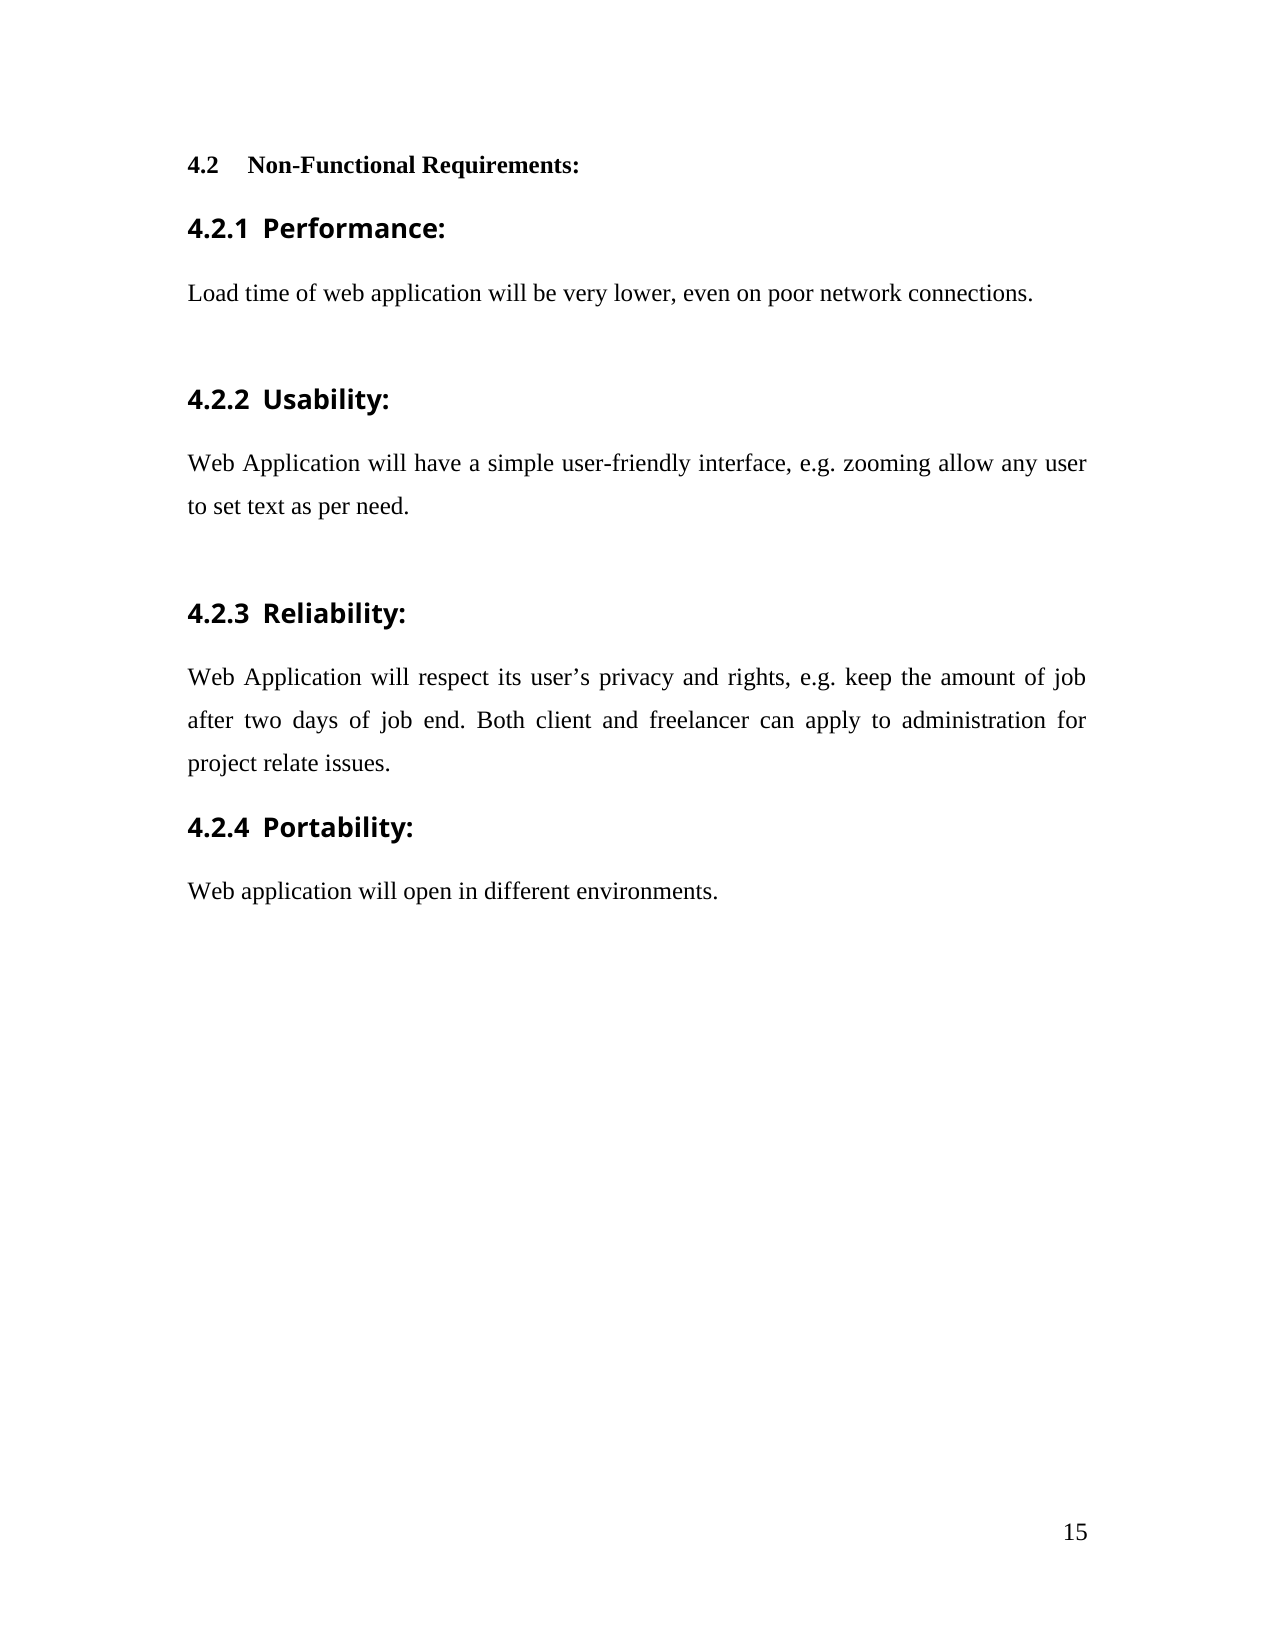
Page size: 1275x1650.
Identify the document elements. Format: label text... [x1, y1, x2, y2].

text Web Application will respect its user’s privacy and rights, e.g. keep the amount of job after two days of job end. Both client and freelancer can apply to administration for project relate issues. [187, 662, 1087, 777]
subtitle Performance: [187, 210, 1087, 247]
text Web application will open in different environments. [187, 876, 1087, 905]
subtitle Usability: [187, 381, 1087, 417]
subtitle Portability: [187, 808, 1087, 845]
text Web Application will have a simple user-friendly interface, e.g. zooming allow any user to set text as per need. [187, 448, 1087, 520]
subtitle Non-Functional Requirements: [187, 150, 1087, 179]
subtitle Reliability: [187, 594, 1087, 631]
text Load time of web application will be very lower, even on poor network connections. [187, 278, 1087, 306]
